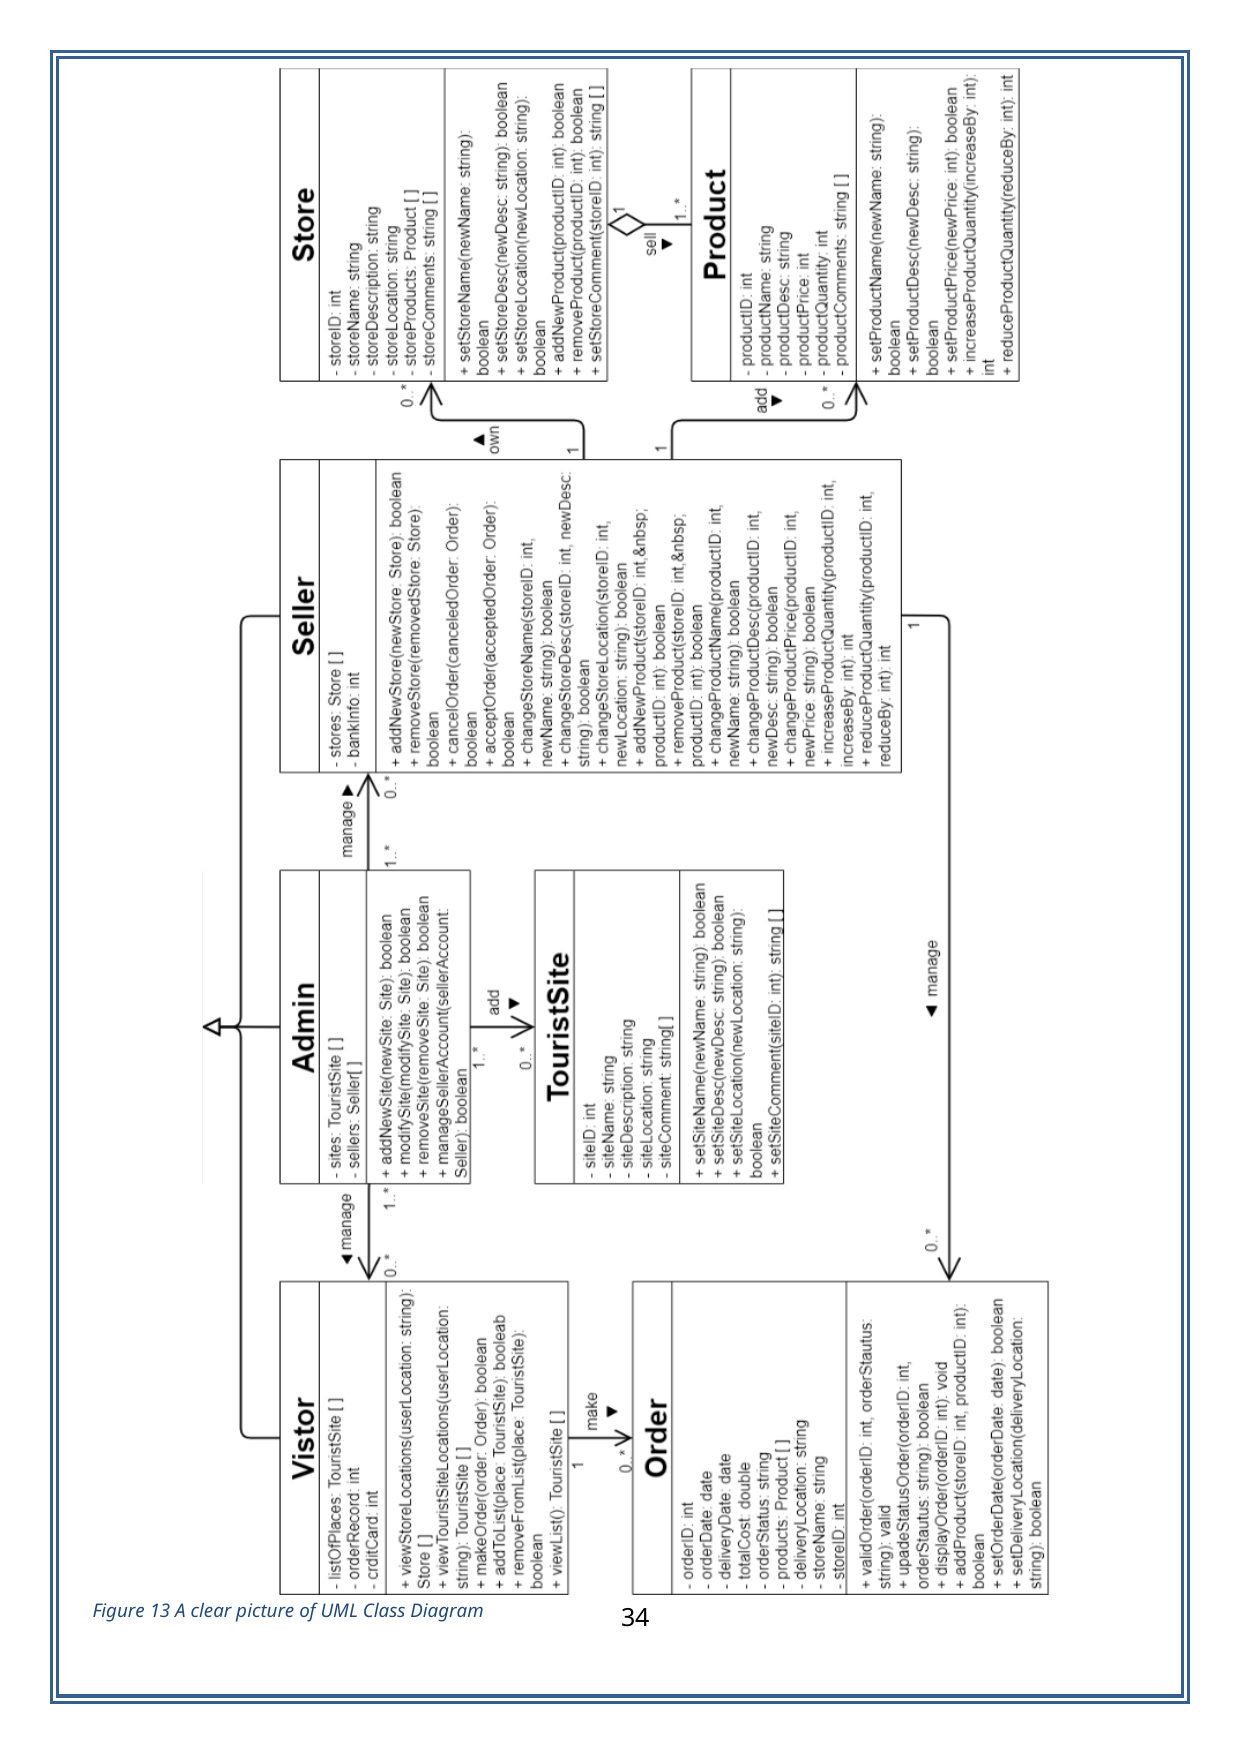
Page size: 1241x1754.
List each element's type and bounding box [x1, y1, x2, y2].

picture [202, 69, 1049, 1593]
